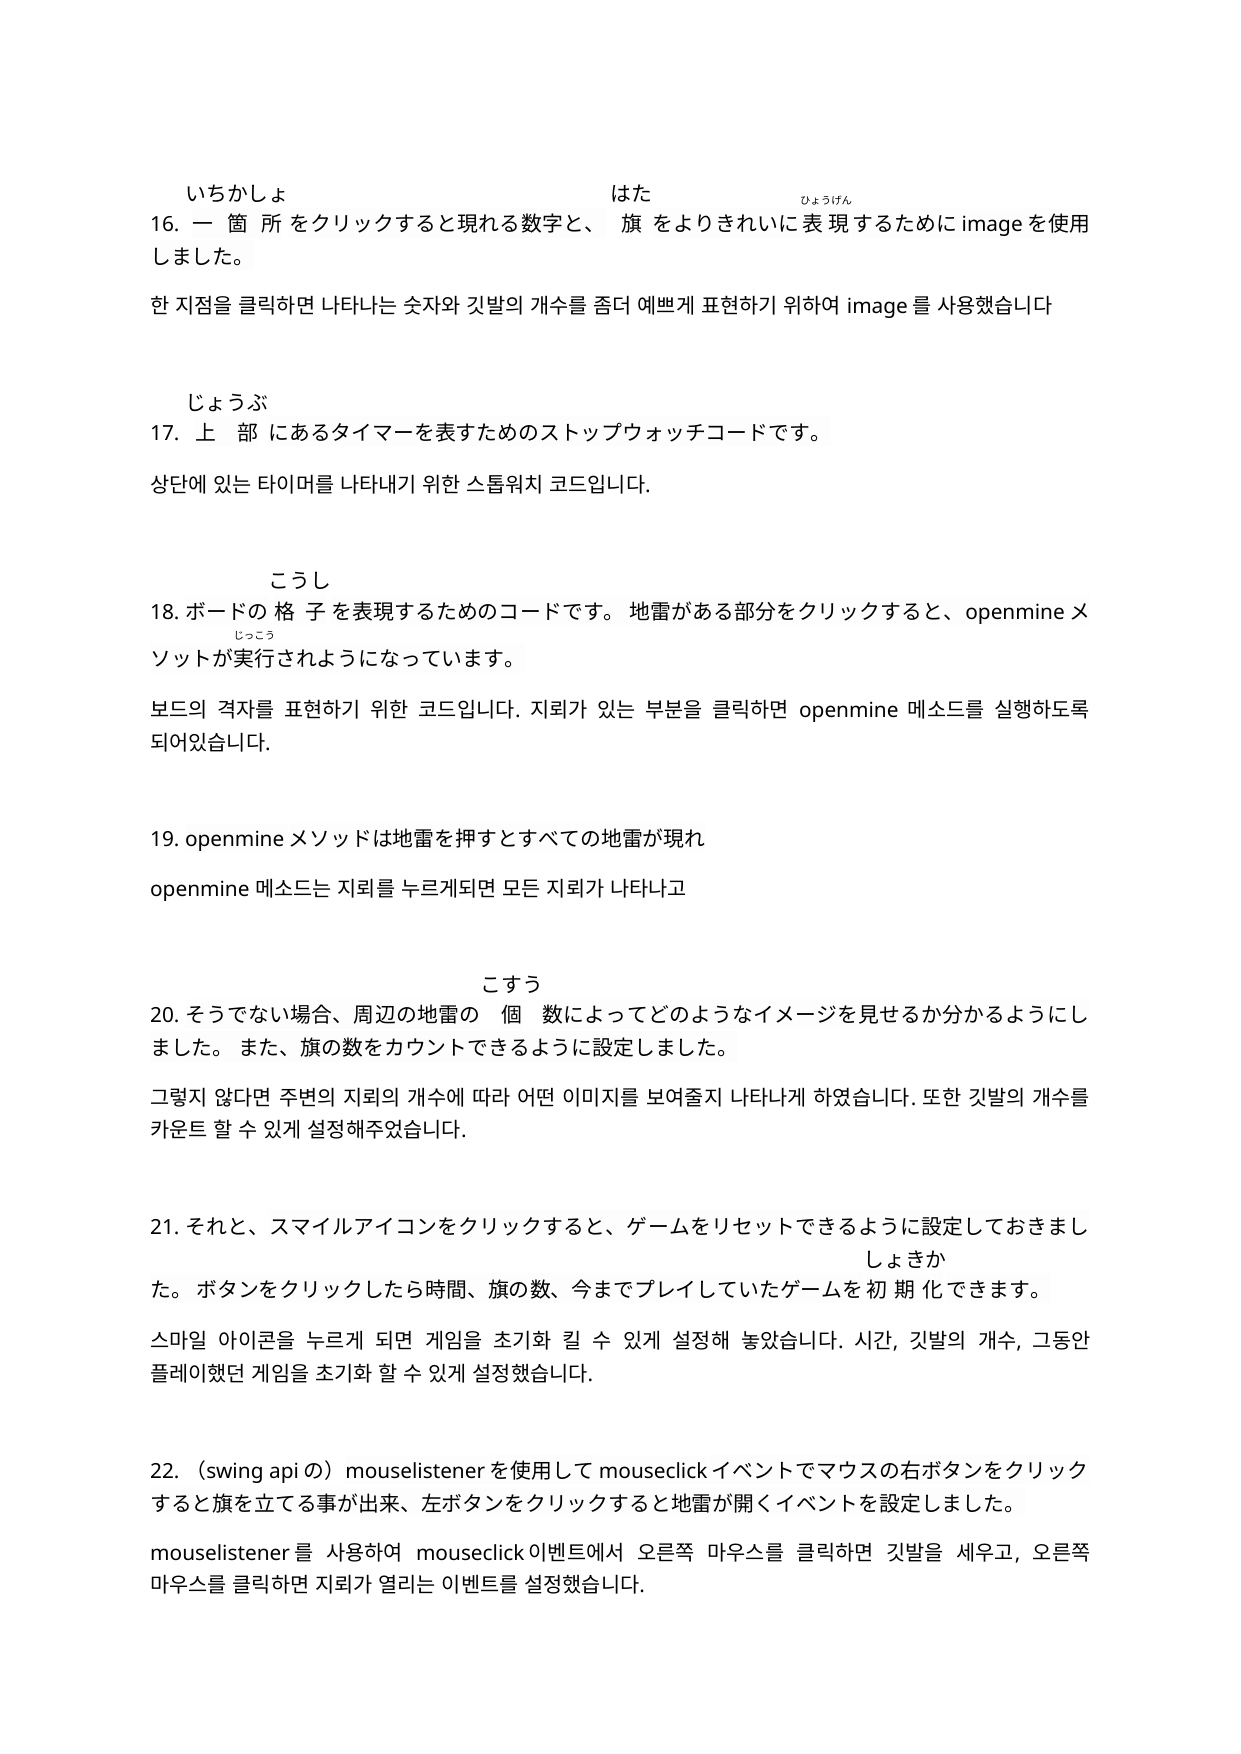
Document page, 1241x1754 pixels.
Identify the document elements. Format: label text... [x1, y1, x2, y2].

text 보드의 격자를 표현하기 위한 코드입니다. 지뢰가 있는 부분을 클릭하면 openmine 메소드를 실행하도록 되어있습니다. [150, 693, 1090, 756]
text 한 지점을 클릭하면 나타나는 숫자와 깃발의 개수를 좀더 예쁘게 표현하기 위하여 image를 사용했습니다 [150, 289, 1090, 320]
text 20. そうでない場合、周辺の地雷のによってどのようなイメージを見せるか分かるようにしました。 また、旗の数をカウントできるように設定しました。 [150, 968, 1090, 1062]
text 17. にあるタイマーを表すためのストップウォッチコードです。 [150, 386, 1090, 447]
text 18. ボードのを表現するためのコードです。 地雷がある部分をクリックすると、openmineメソットがされようになっています。 [150, 565, 1090, 673]
text 16. をクリックすると現れる数字と、 をよりきれいにするためにimageを使用しました。 [150, 177, 1090, 270]
text 스마일 아이콘을 누르게 되면 게임을 초기화 킬 수 있게 설정해 놓았습니다. 시간, 깃발의 개수, 그동안 플레이했던 게임을 초기화 할 수 있게 설정했습니다. [150, 1325, 1090, 1388]
text 21. それと、スマイルアイコンをクリックすると、ゲームをリセットできるように設定しておきました。 ボタンをクリックしたら時間、旗の数、今までプレイしていたゲームをできます。 [150, 1210, 1090, 1303]
text 그렇지 않다면 주변의 지뢰의 개수에 따라 어떤 이미지를 보여줄지 나타나게 하였습니다. 또한 깃발의 개수를 카운트 할 수 있게 설정해주었습니다. [150, 1081, 1090, 1144]
text openmine 메소드는 지뢰를 누르게되면 모든 지뢰가 나타나고 [150, 872, 1090, 902]
text 19. openmineメソッドは地雷を押すとすべての地雷が現れ [150, 822, 1090, 853]
text 상단에 있는 타이머를 나타내기 위한 스톱워치 코드입니다. [150, 468, 1090, 498]
text mouselistener를 사용하여 mouseclick이벤트에서 오른쪽 마우스를 클릭하면 깃발을 세우고, 오른쪽 마우스를 클릭하면 지뢰가 열리는 이벤트를 설정했습니다. [150, 1536, 1090, 1599]
text 22. （swing apiの）mouselistenerを使用してmouseclickイベントでマウスの右ボタンをクリックすると旗を立てる事が出来、左ボタンをクリックすると地雷が開くイベントを設定しました。 [150, 1454, 1090, 1517]
